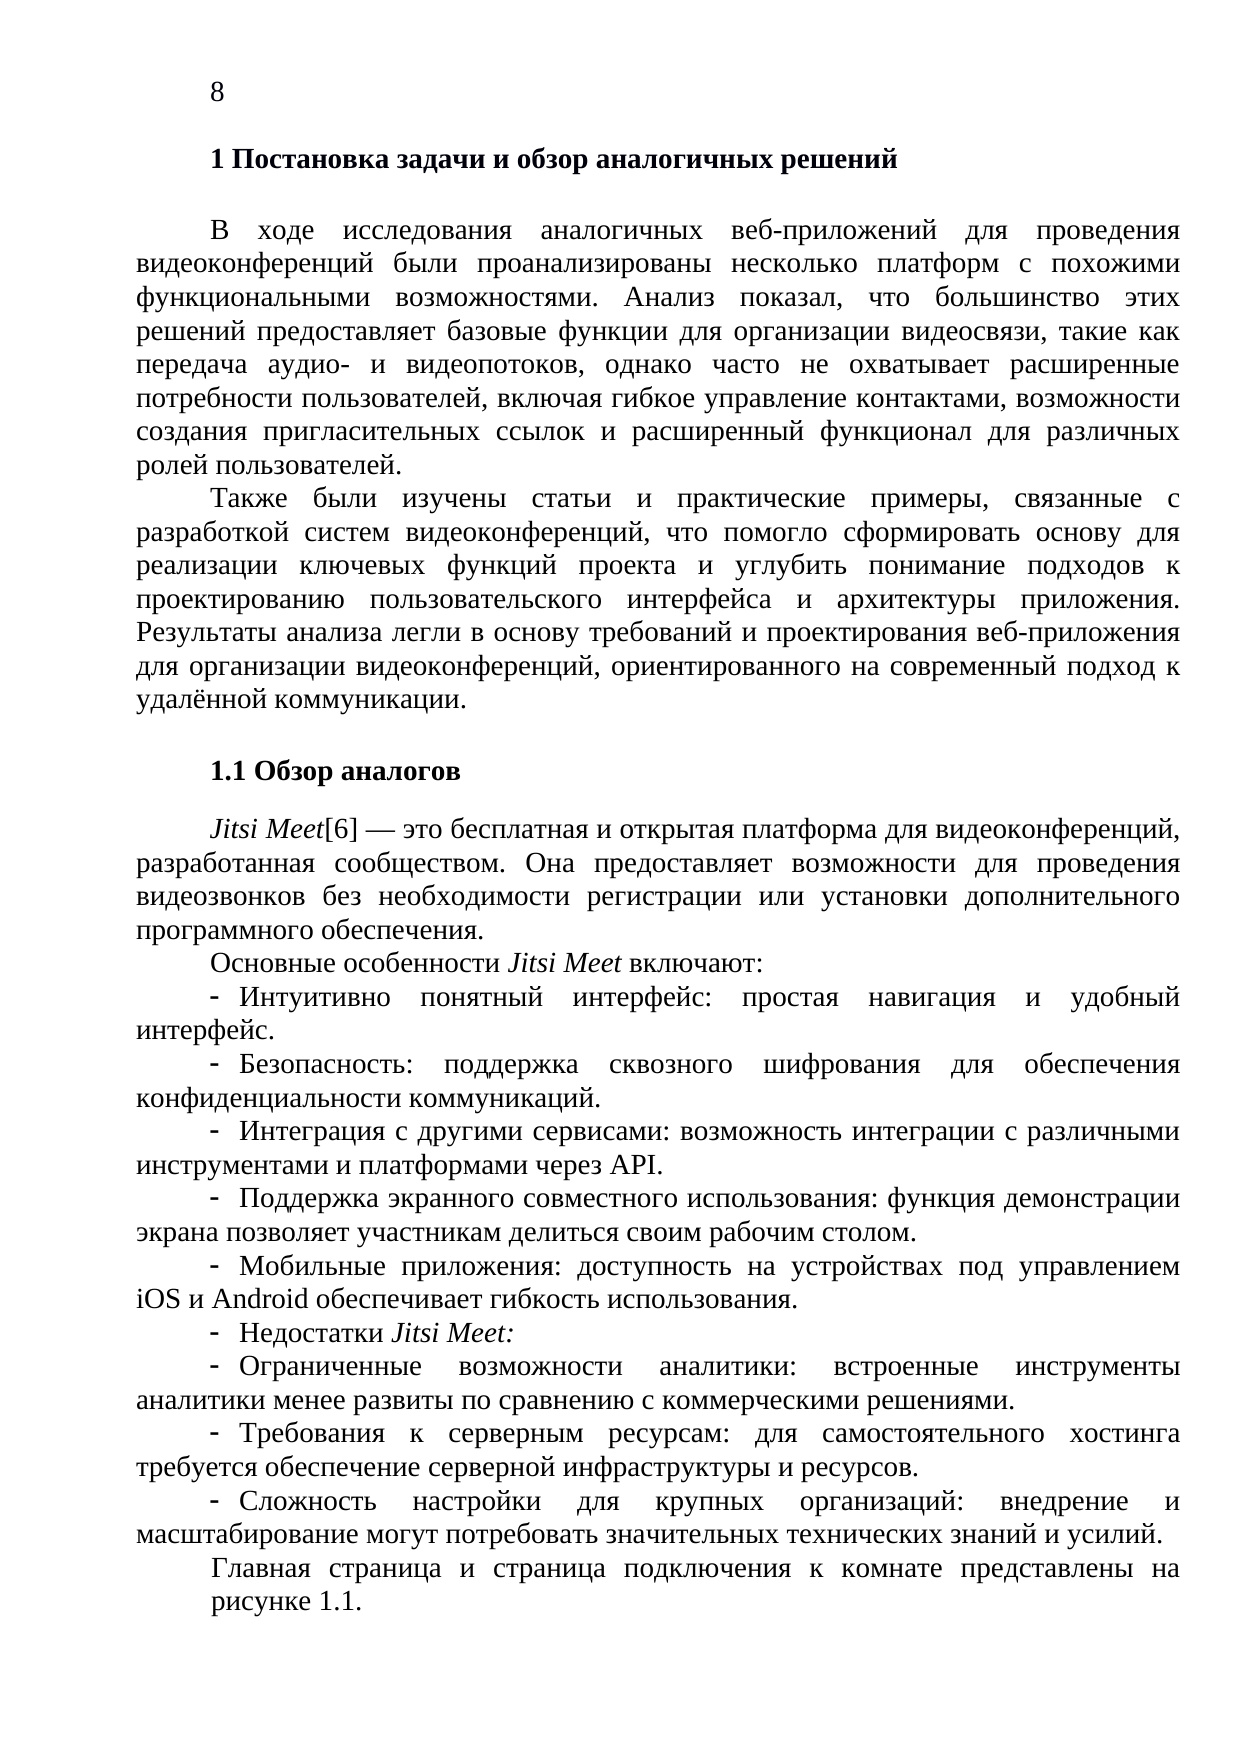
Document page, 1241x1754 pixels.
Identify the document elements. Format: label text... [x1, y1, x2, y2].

text Jitsi Meet[6] — это бесплатная и открытая платформа для видеоконференций, разработанная сообществом. Она предоставляет возможности для проведения видеозвонков без необходимости регистрации или установки дополнительного программного обеспечения. [136, 811, 1181, 945]
text В ходе исследования аналогичных веб-приложений для проведения видеоконференций были проанализированы несколько платформ с похожими функциональными возможностями. Анализ показал, что большинство этих решений предоставляет базовые функции для организации видеосвязи, такие как передача аудио- и видеопотоков, однако часто не охватывает расширенные потребности пользователей, включая гибкое управление контактами, возможности создания пригласительных ссылок и расширенный функционал для различных ролей пользователей. [136, 212, 1181, 480]
list Мобильные приложения: доступность на устройствах под управлением iOS и Android обеспечивает гибкость использования. [136, 1248, 1181, 1315]
text Главная страница и страница подключения к комнате представлены на рисунке 1.1. [211, 1550, 1181, 1617]
list Поддержка экранного совместного использования: функция демонстрации экрана позволяет участникам делиться своим рабочим столом. [136, 1180, 1181, 1248]
list Ограниченные возможности аналитики: встроенные инструменты аналитики менее развиты по сравнению с коммерческими решениями. [136, 1348, 1181, 1416]
list Интуитивно понятный интерфейс: простая навигация и удобный интерфейс. [136, 979, 1181, 1046]
list 1.1 Обзор аналогов [210, 753, 1181, 786]
text 1 Постановка задачи и обзор аналогичных решений [136, 141, 1181, 174]
text Также были изучены статьи и практические примеры, связанные с разработкой систем видеоконференций, что помогло сформировать основу для реализации ключевых функций проекта и углубить понимание подходов к проектированию пользовательского интерфейса и архитектуры приложения. Результаты анализа легли в основу требований и проектирования веб-приложения для организации видеоконференций, ориентированного на современный подход к удалённой коммуникации. [136, 480, 1181, 715]
text Основные особенности Jitsi Meet включают: [136, 945, 1181, 979]
list Безопасность: поддержка сквозного шифрования для обеспечения конфиденциальности коммуникаций. [136, 1046, 1181, 1113]
list Сложность настройки для крупных организаций: внедрение и масштабирование могут потребовать значительных технических знаний и усилий. [136, 1483, 1181, 1550]
list Интеграция с другими сервисами: возможность интеграции с различными инструментами и платформами через API. [136, 1113, 1181, 1180]
list Недостатки Jitsi Meet: [136, 1315, 1181, 1348]
list Требования к серверным ресурсам: для самостоятельного хостинга требуется обеспечение серверной инфраструктуры и ресурсов. [136, 1416, 1181, 1483]
